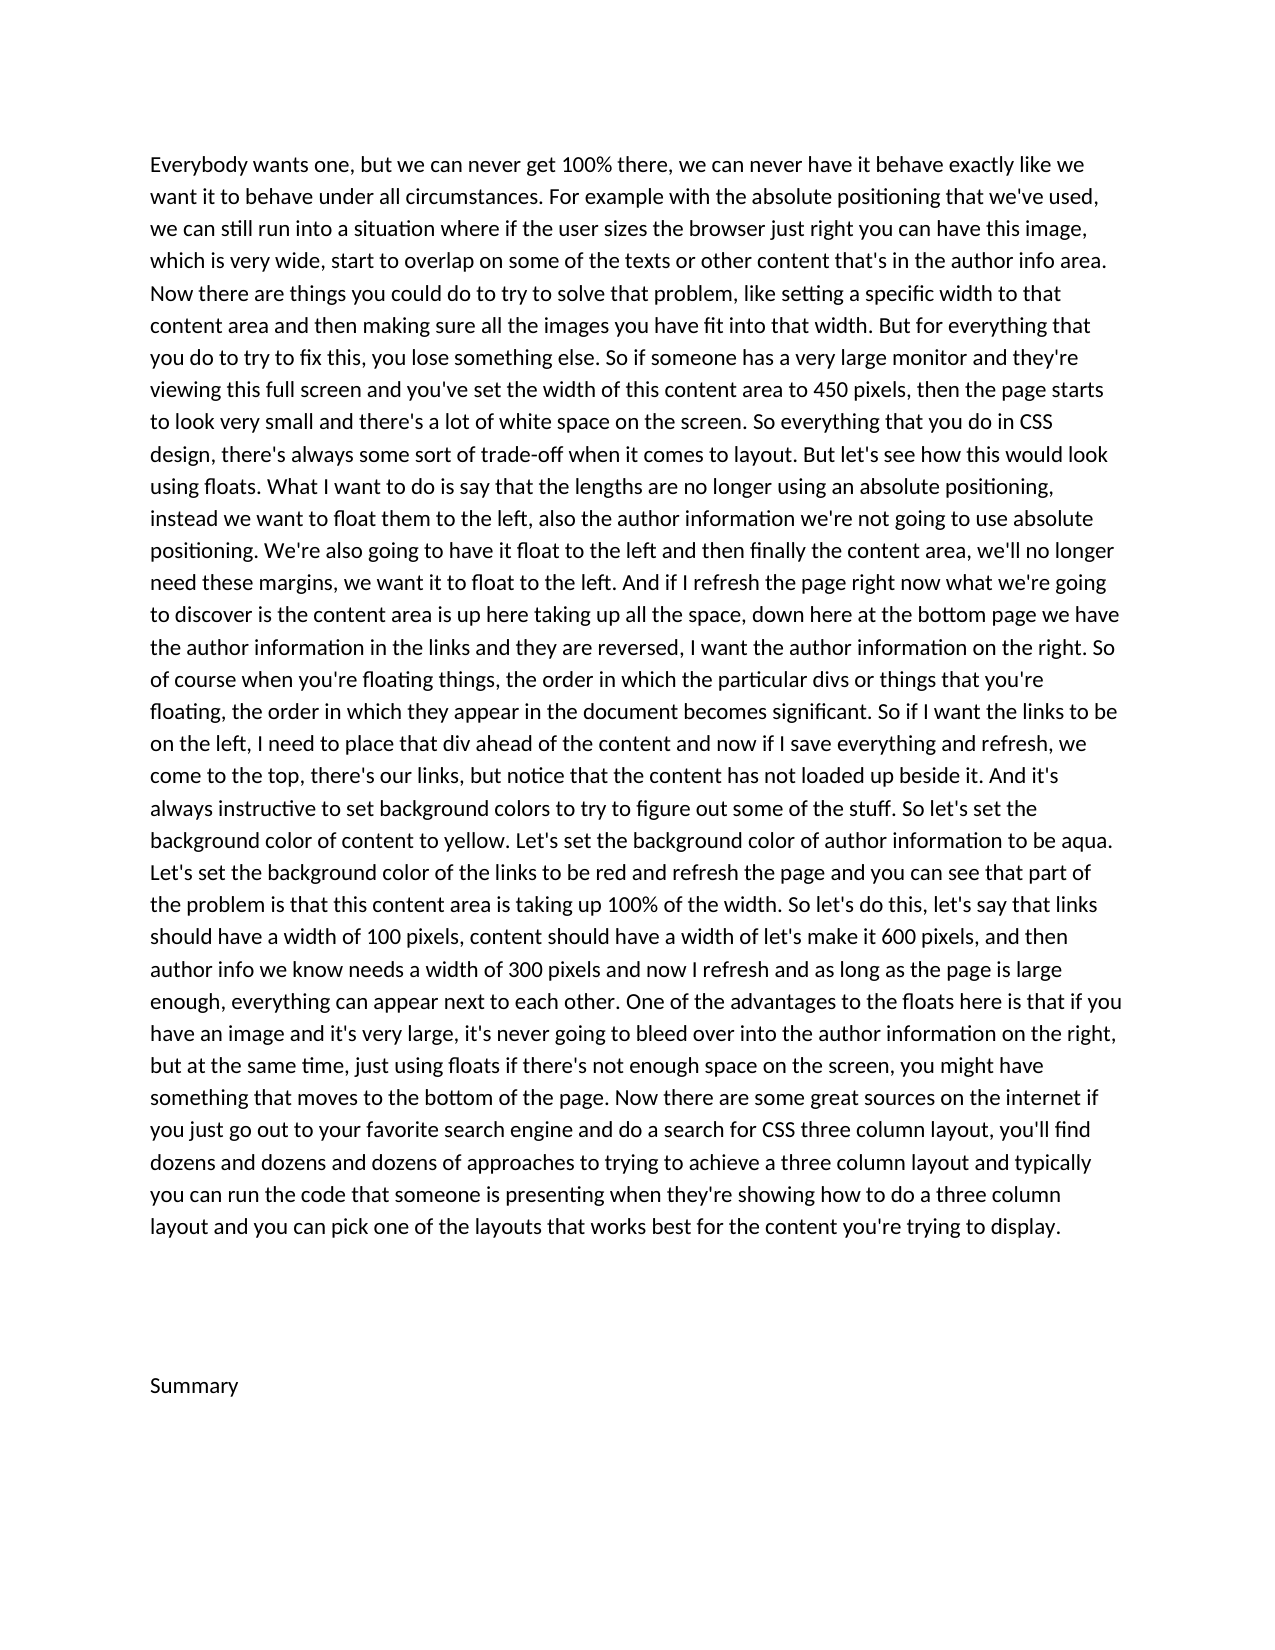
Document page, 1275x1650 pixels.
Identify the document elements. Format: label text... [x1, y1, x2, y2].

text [150, 150, 1125, 1240]
text Summary [150, 1371, 1125, 1399]
